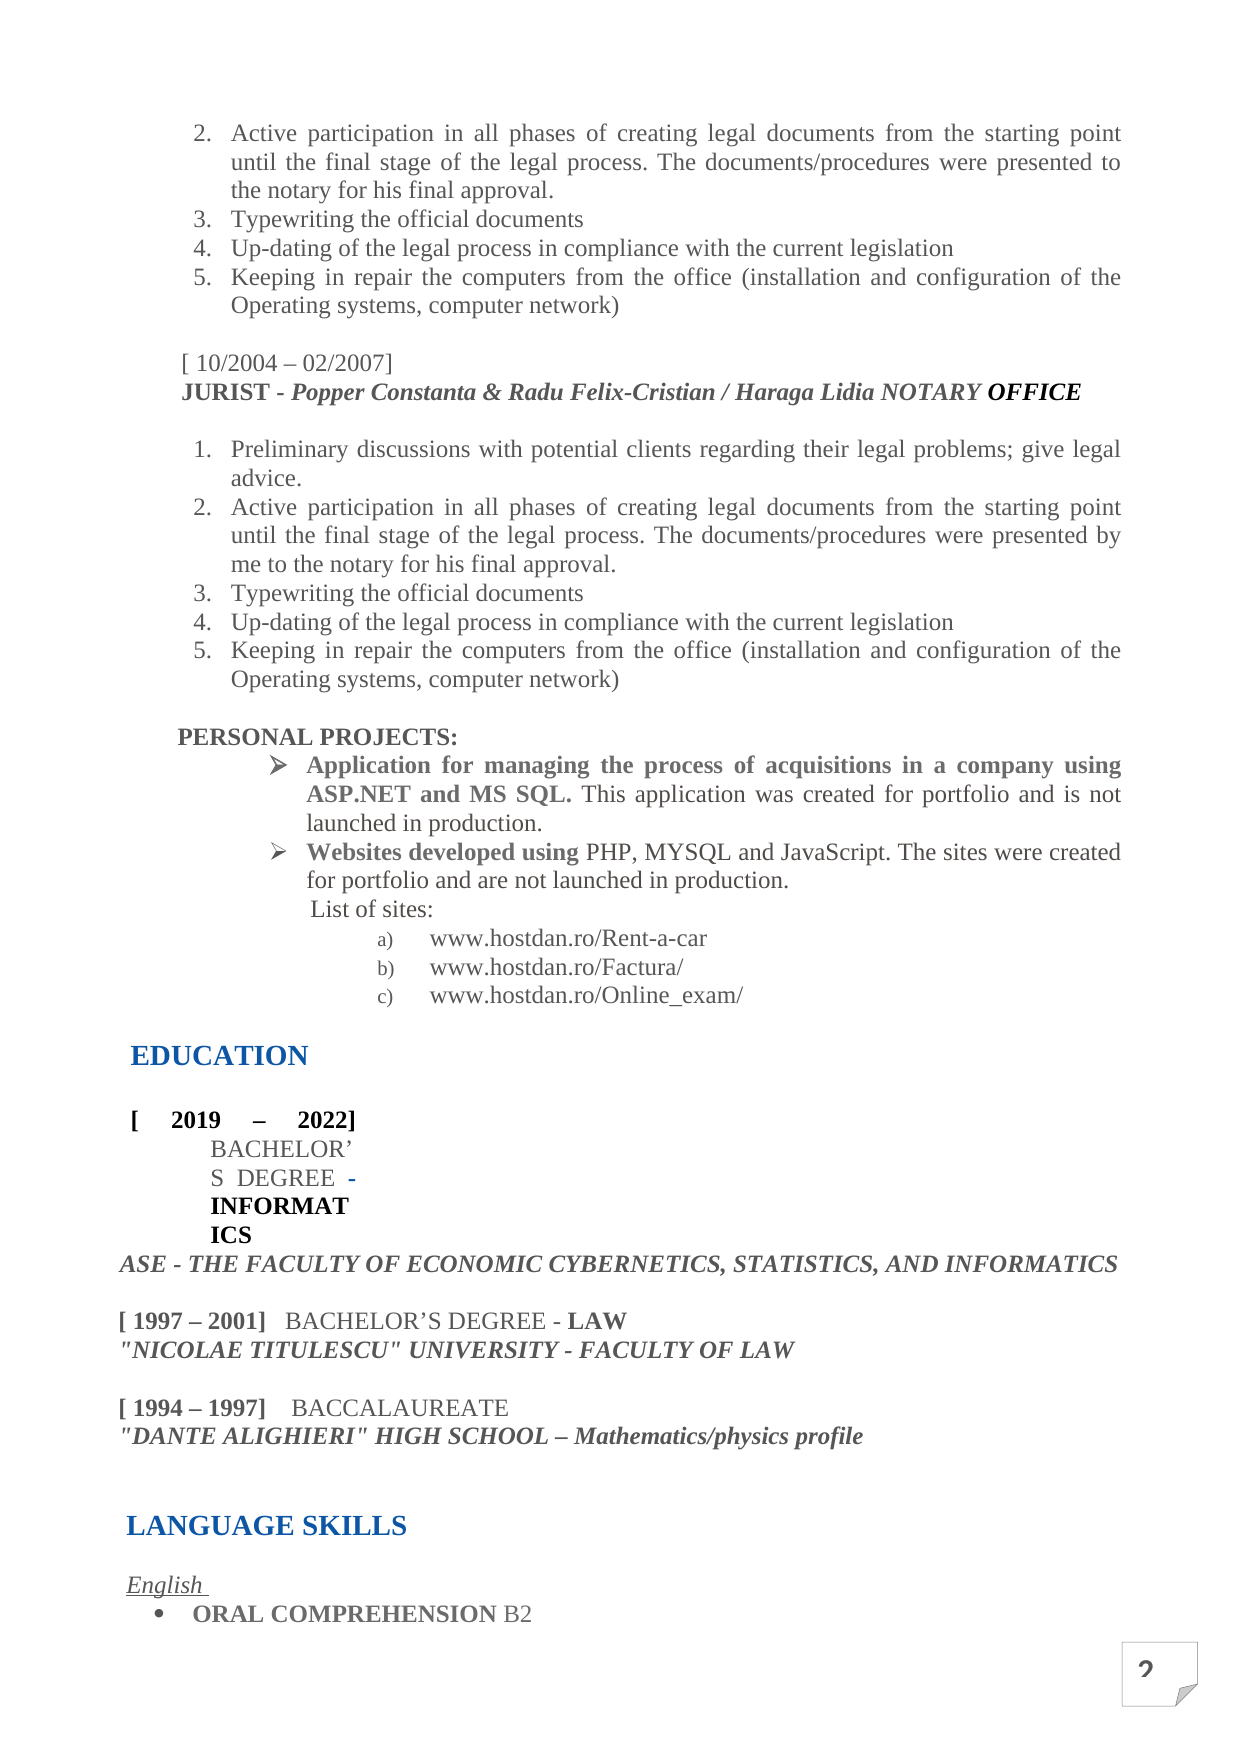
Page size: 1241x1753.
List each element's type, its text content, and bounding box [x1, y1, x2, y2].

list Websites developed using PHP, MYSQL and JavaScript. The sites were created for portfolio and are not launched in production. [268, 837, 1122, 894]
list www.hostdan.ro/Rent-a-car [377, 923, 1122, 952]
subtitle ASE - THE FACULTY OF ECONOMIC CYBERNETICS, STATISTICS, AND INFORMATICS [119, 1249, 1122, 1278]
list Preliminary discussions with potential clients regarding their legal problems; give legal advice. [193, 434, 1122, 492]
list PERSONAL PROJECTS: [177, 722, 1122, 751]
list Up-dating of the legal process in compliance with the current legislation [193, 233, 1122, 262]
list Typewriting the official documents [193, 578, 1122, 607]
text List of sites: [310, 894, 1122, 923]
text [ 1994 – 1997] BACCALAUREATE [118, 1393, 1122, 1421]
list Active participation in all phases of creating legal documents from the starting point until the final stage of the legal process. The documents/procedures were presented to the notary for his final approval. [193, 118, 1122, 204]
subtitle [ 2019 – 2022] BACHELOR’S DEGREE - INFORMATICS [130, 1105, 356, 1249]
text JURIST - Popper Constanta & Radu Felix-Cristian / Haraga Lidia NOTARY OFFICE [181, 377, 1122, 406]
list Active participation in all phases of creating legal documents from the starting point until the final stage of the legal process. The documents/procedures were presented by me to the notary for his final approval. [193, 492, 1122, 578]
text English [126, 1570, 1122, 1599]
list www.hostdan.ro/Factura/ [377, 952, 1122, 981]
text LANGUAGE SKILLS [126, 1508, 1122, 1541]
text "DANTE ALIGHIERI" HIGH SCHOOL – Mathematics/physics profile [118, 1421, 1122, 1450]
text [ 10/2004 – 02/2007] [181, 348, 1122, 377]
text "NICOLAE TITULESCU" UNIVERSITY - FACULTY OF LAW [118, 1335, 1122, 1364]
list Up-dating of the legal process in compliance with the current legislation [193, 607, 1122, 636]
text [ 1997 – 2001] BACHELOR’S DEGREE - LAW [118, 1306, 1122, 1335]
list www.hostdan.ro/Online_exam/ [377, 981, 1122, 1009]
list ORAL COMPREHENSION B2 [154, 1599, 1122, 1627]
list Keeping in repair the computers from the office (installation and configuration of the Operating systems, computer network) [193, 262, 1122, 319]
list Typewriting the official documents [193, 204, 1122, 233]
subtitle EDUCATION [130, 1038, 356, 1072]
list Application for managing the process of acquisitions in a company using ASP.NET and MS SQL. This application was created for portfolio and is not launched in production. [268, 751, 1122, 837]
list Keeping in repair the computers from the office (installation and configuration of the Operating systems, computer network) [193, 636, 1122, 693]
